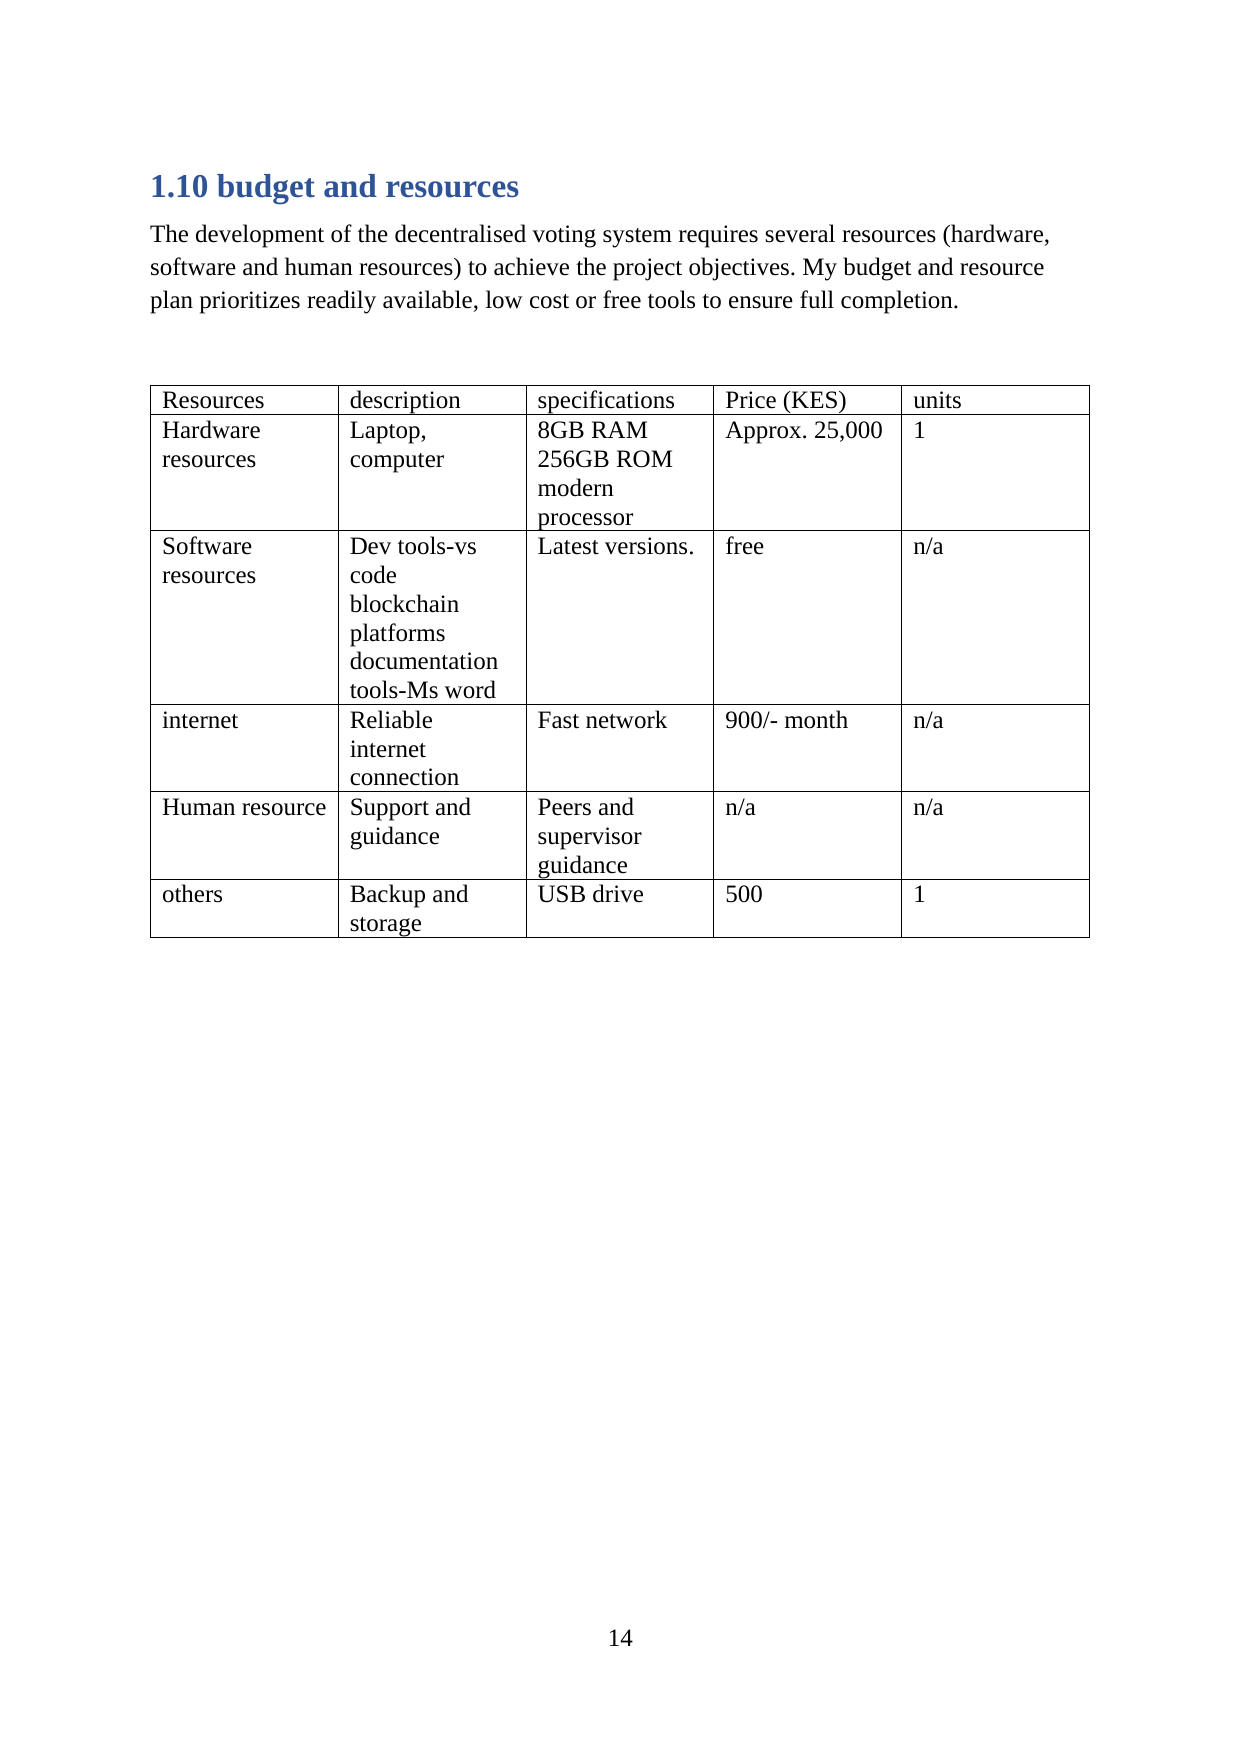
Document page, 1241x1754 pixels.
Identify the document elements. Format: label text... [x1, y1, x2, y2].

table_cell Dev tools-vs code blockchain platforms documentation tools-Ms word [339, 531, 526, 704]
table_cell Backup and storage [339, 880, 526, 937]
table_cell Peers and supervisor guidance [527, 792, 713, 878]
table_cell Approx. 25,000 [714, 415, 901, 530]
table_cell Support and guidance [339, 792, 526, 878]
table_cell Reliable internet connection [339, 705, 526, 791]
table_cell n/a [902, 792, 1089, 878]
table_header Price (KES) [714, 386, 901, 414]
table_header units [902, 386, 1089, 414]
table_cell Software resources [151, 531, 338, 704]
table_cell USB drive [527, 880, 713, 937]
table_cell 1 [902, 880, 1089, 937]
text The development of the decentralised voting system requires several resources (hardware, software and human resources) to achieve the project objectives. My budget and resource plan prioritizes readily available, low cost or free tools to ensure full completion. [150, 219, 1090, 314]
table_cell n/a [902, 531, 1089, 704]
table_cell n/a [714, 792, 901, 878]
table_cell Laptop, computer [339, 415, 526, 530]
table_cell Fast network [527, 705, 713, 791]
table_cell internet [151, 705, 338, 791]
table_cell 1 [902, 415, 1089, 530]
table_cell Hardware resources [151, 415, 338, 530]
table_header Resources [151, 386, 338, 414]
table_cell Latest versions. [527, 531, 713, 704]
table_cell n/a [902, 705, 1089, 791]
subtitle 1.10 budget and resources [150, 167, 1090, 205]
table_header specifications [527, 386, 713, 414]
table_cell 8GB RAM 256GB ROM modern processor [527, 415, 713, 530]
table_cell others [151, 880, 338, 937]
table_cell 500 [714, 880, 901, 937]
table_cell Human resource [151, 792, 338, 878]
table_header description [339, 386, 526, 414]
table_cell 900/- month [714, 705, 901, 791]
table_cell free [714, 531, 901, 704]
